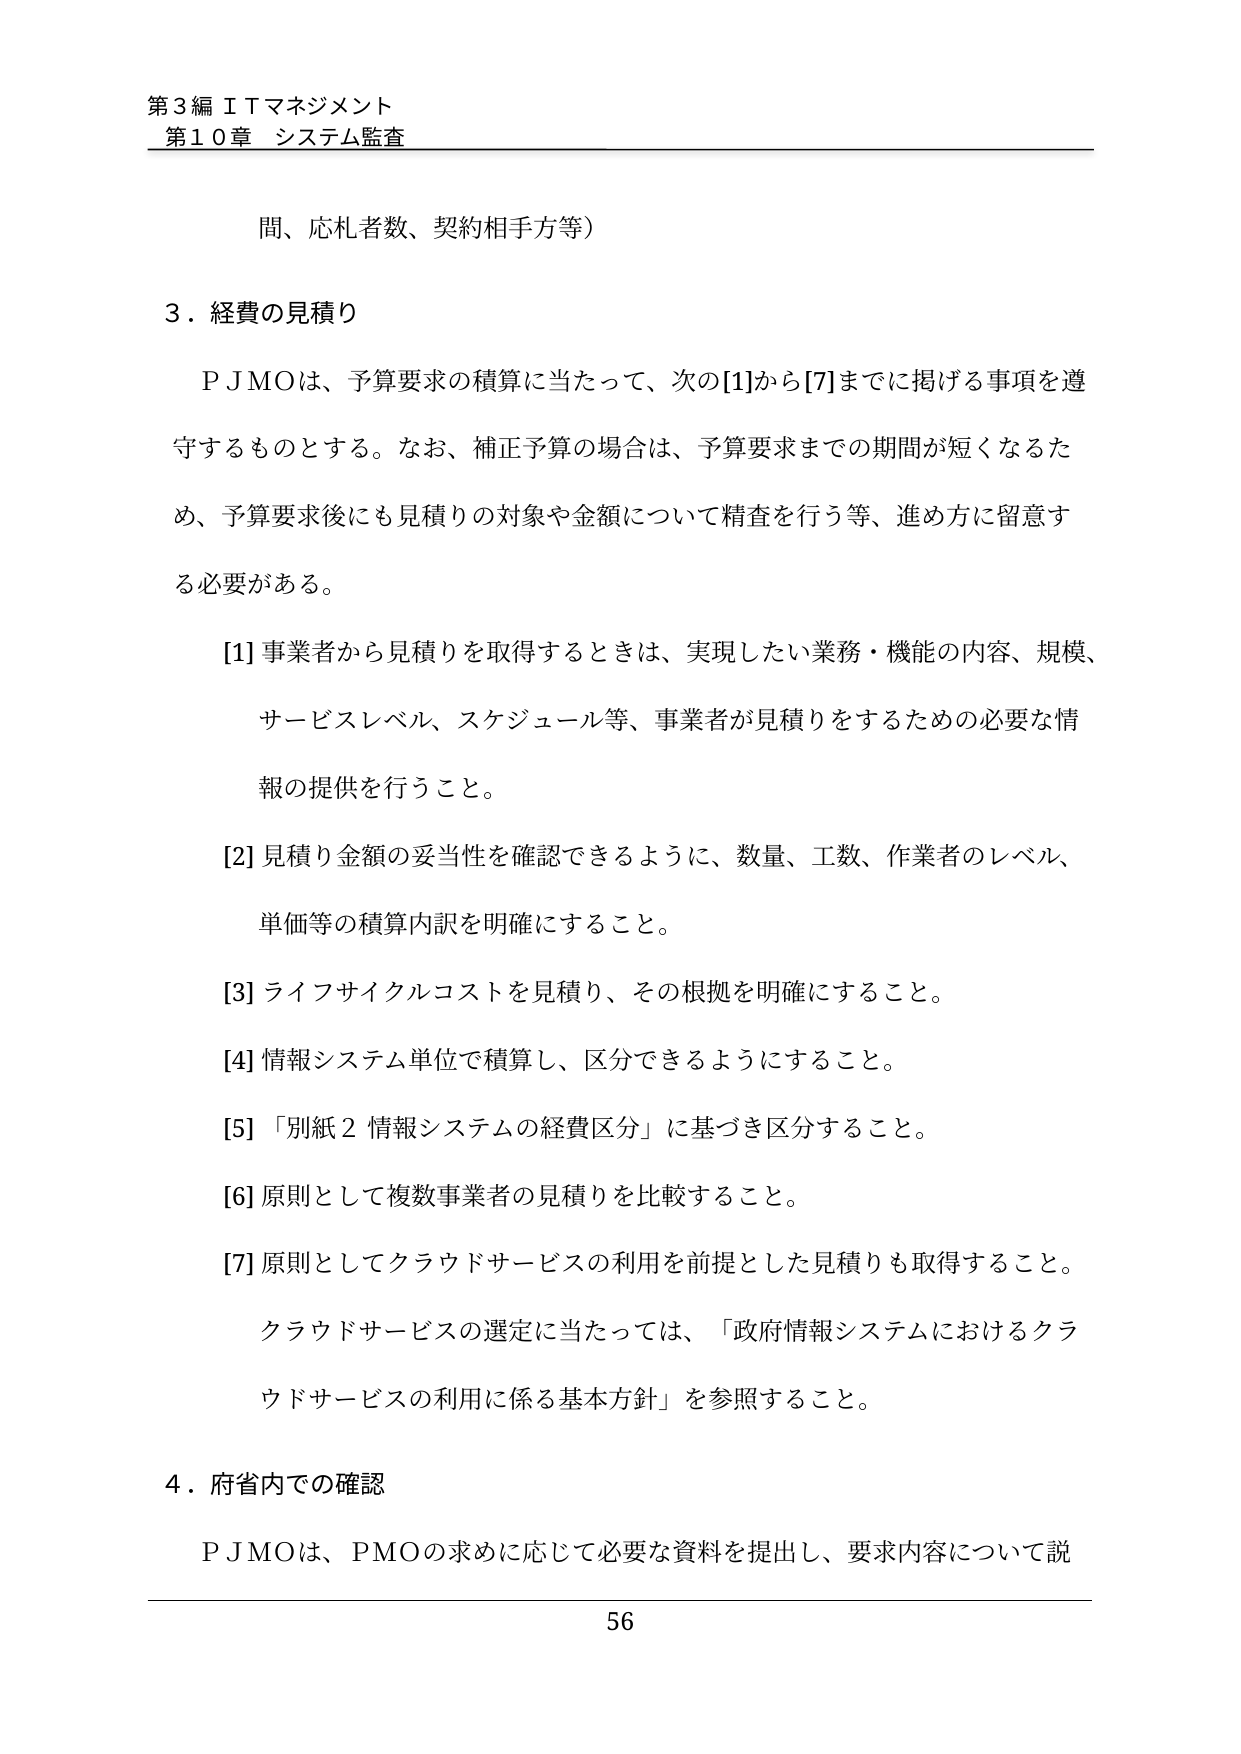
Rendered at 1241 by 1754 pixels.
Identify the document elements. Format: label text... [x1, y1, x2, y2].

list 「別紙２ 情報システムの経費区分」に基づき区分すること。 [223, 1092, 1092, 1160]
subtitle 経費の見積り [160, 277, 1092, 345]
list 見積り金額の妥当性を確認できるように、数量、工数、作業者のレベル、単価等の積算内訳を明確にすること。 [223, 821, 1092, 956]
text ＰＪＭＯは、予算要求の積算に当たって、次の[1]から[7]までに掲げる事項を遵守するものとする。なお、補正予算の場合は、予算要求までの期間が短くなるため、予算要求後にも見積りの対象や金額について精査を行う等、進め方に留意する必要がある。 [172, 345, 1092, 617]
list ライフサイクルコストを見積り、その根拠を明確にすること。 [223, 956, 1092, 1024]
list 原則として複数事業者の見積りを比較すること。 [223, 1160, 1092, 1228]
subtitle 府省内での確認 [160, 1449, 1092, 1517]
list 情報システム単位で積算し、区分できるようにすること。 [223, 1024, 1092, 1092]
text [172, 1517, 1092, 1585]
list 原則としてクラウドサービスの利用を前提とした見積りも取得すること。 クラウドサービスの選定に当たっては、「政府情報システムにおけるクラウドサービスの利用に係る基本方針」を参照すること。 [223, 1228, 1092, 1432]
list 事業者から見積りを取得するときは、実現したい業務・機能の内容、規模、サービスレベル、スケジュール等、事業者が見積りをするための必要な情報の提供を行うこと。 [223, 617, 1092, 821]
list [223, 192, 1092, 260]
